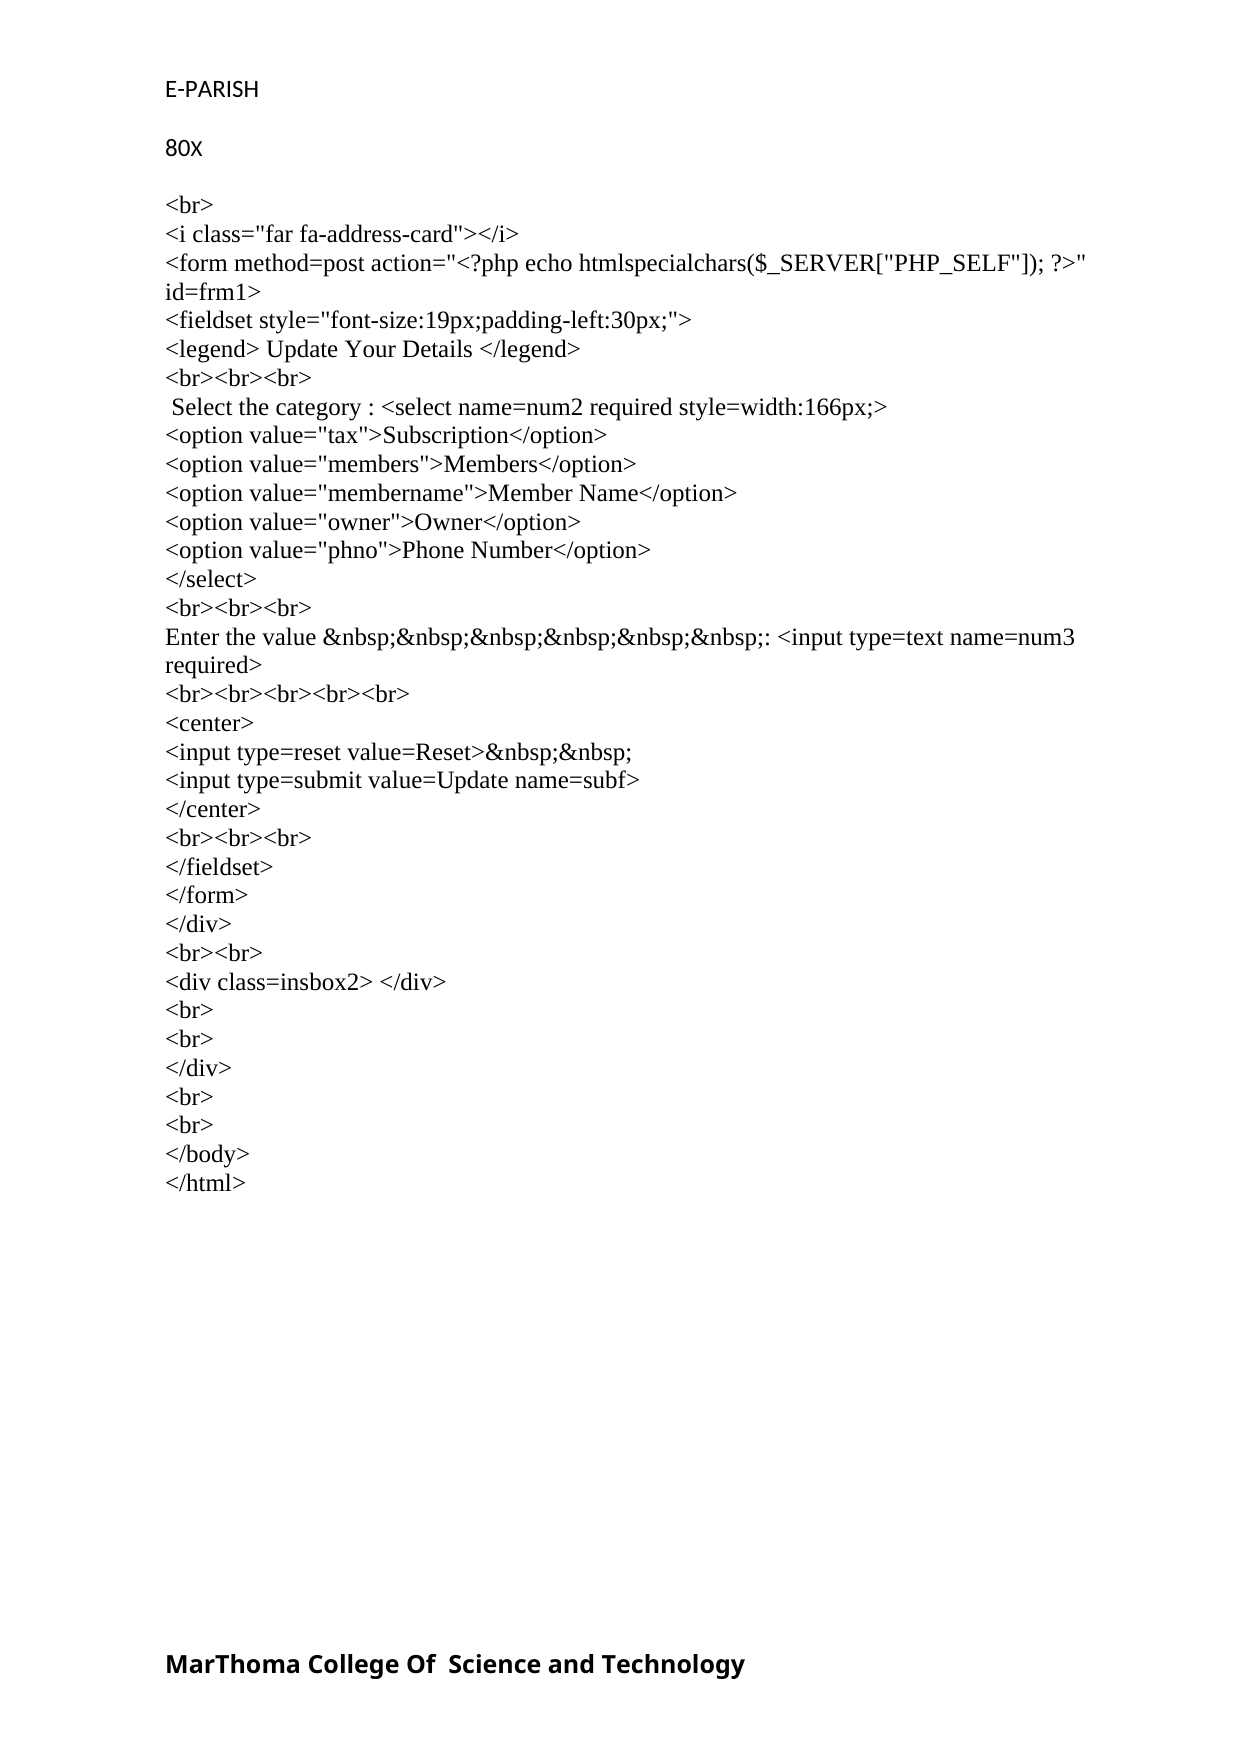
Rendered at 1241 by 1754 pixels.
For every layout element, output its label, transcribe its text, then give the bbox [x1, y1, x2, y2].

text <br> [165, 1111, 1150, 1139]
text <br><br><br> [165, 363, 1150, 392]
text <input type=reset value=Reset>&nbsp;&nbsp; [165, 737, 1150, 766]
text <option value="owner">Owner</option> [165, 507, 1150, 536]
text Enter the value &nbsp;&nbsp;&nbsp;&nbsp;&nbsp;&nbsp;: <input type=text name=num3 required> [165, 622, 1150, 679]
text </html> [165, 1168, 1150, 1197]
text <center> [165, 708, 1150, 737]
text </div> [165, 1053, 1150, 1082]
text <br><br><br> [165, 823, 1150, 852]
text <fieldset style="font-size:19px;padding-left:30px;"> [165, 306, 1150, 334]
text <br> [165, 1024, 1150, 1053]
text <option value="members">Members</option> [165, 449, 1150, 478]
text <legend> Update Your Details </legend> [165, 334, 1150, 363]
text <option value="phno">Phone Number</option> [165, 536, 1150, 564]
text </div> [165, 909, 1150, 938]
text <br> [165, 996, 1150, 1024]
text <br> [165, 1082, 1150, 1111]
text <div class=insbox2> </div> [165, 967, 1150, 996]
text <br><br> [165, 938, 1150, 967]
text </form> [165, 881, 1150, 909]
text Select the category : <select name=num2 required style=width:166px;> [165, 392, 1150, 421]
text <br><br><br> [165, 593, 1150, 622]
text </center> [165, 794, 1150, 823]
text </select> [165, 564, 1150, 593]
text </body> [165, 1139, 1150, 1168]
text </fieldset> [165, 852, 1150, 881]
text <i class="far fa-address-card"></i> [165, 219, 1150, 248]
text <br> [165, 191, 1150, 219]
text <input type=submit value=Update name=subf> [165, 766, 1150, 794]
text <option value="membername">Member Name</option> [165, 478, 1150, 507]
text <option value="tax">Subscription</option> [165, 421, 1150, 449]
text <form method=post action="<?php echo htmlspecialchars($_SERVER["PHP_SELF"]); ?>" id=frm1> [165, 248, 1150, 306]
text <br><br><br><br><br> [165, 679, 1150, 708]
